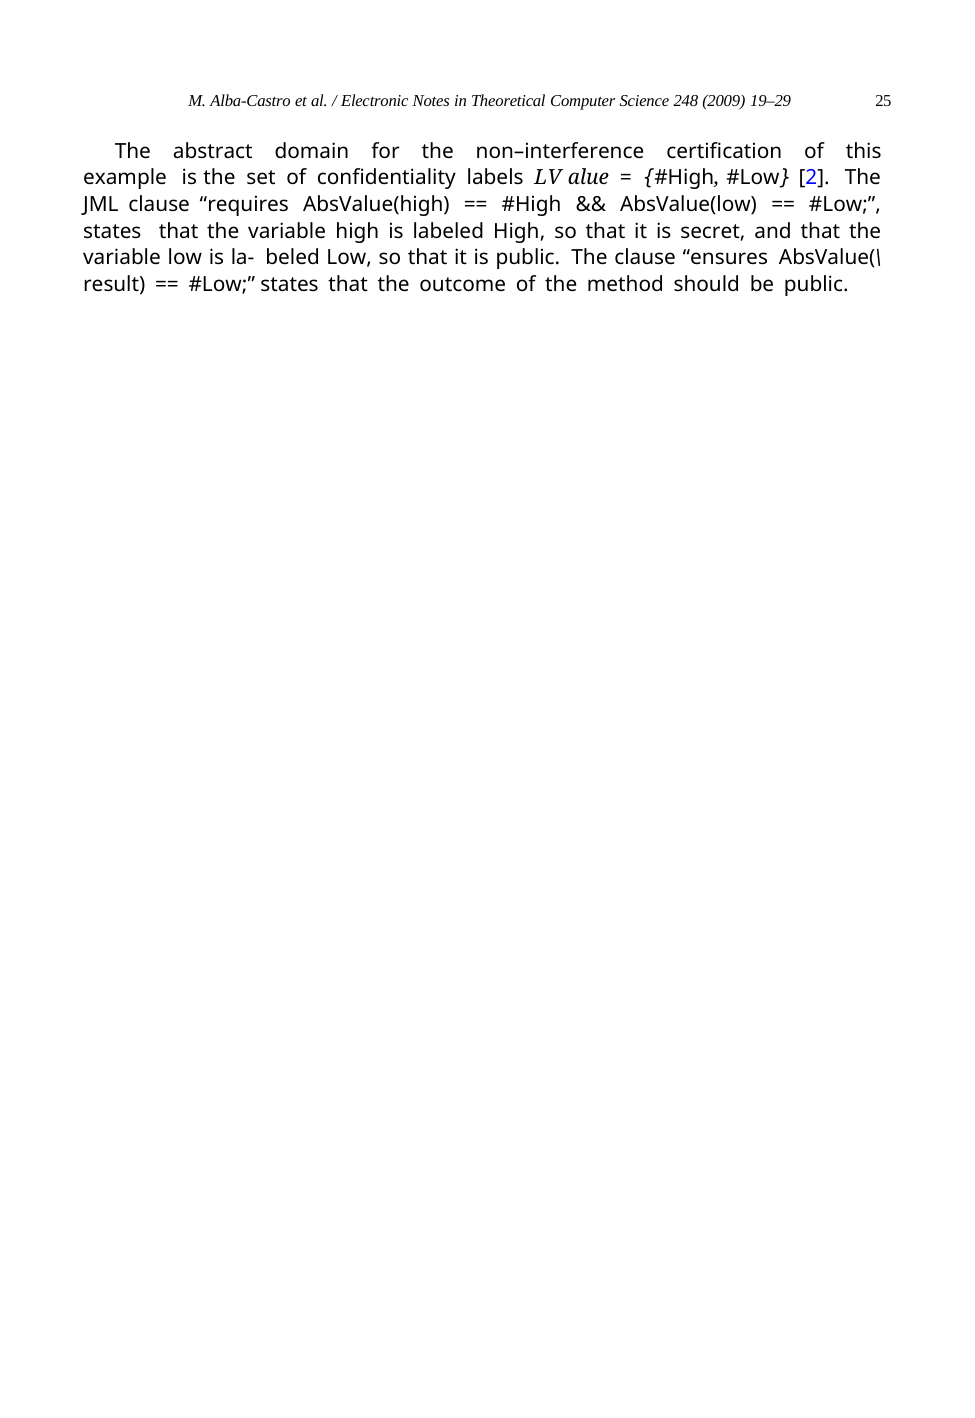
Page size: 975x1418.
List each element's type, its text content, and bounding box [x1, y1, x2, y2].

text The abstract domain for the non–interference certification of this example is the set of confidentiality labels LV alue = {#High, #Low} [2]. The JML clause “requires AbsValue(high) == #High && AbsValue(low) == #Low;”, states that the variable high is labeled High, so that it is secret, and that the variable low is la- beled Low, so that it is public. The clause “ensures AbsValue(\result) == #Low;” states that the outcome of the method should be public. [83, 137, 882, 297]
